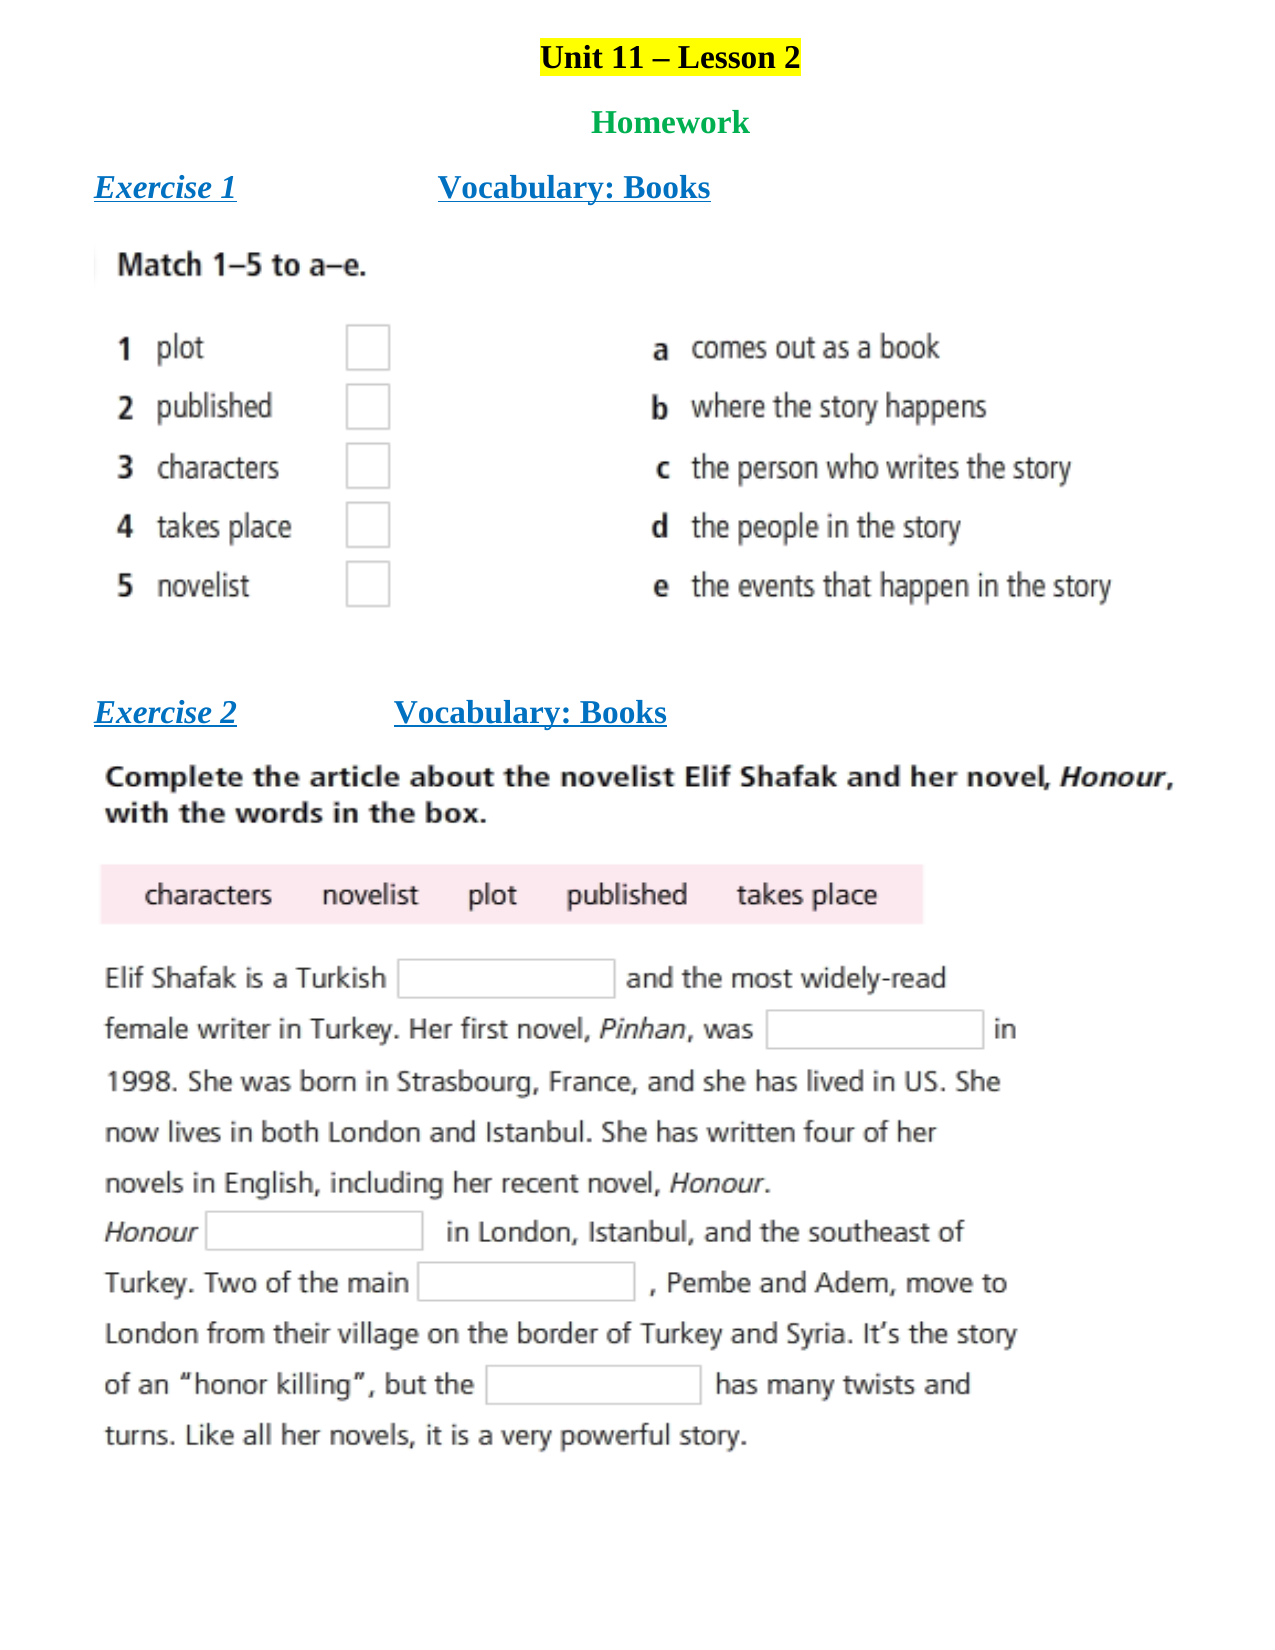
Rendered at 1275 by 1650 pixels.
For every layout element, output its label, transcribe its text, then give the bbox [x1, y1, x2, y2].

picture [93, 757, 1197, 1456]
text Exercise 2 Vocabulary: Books [94, 692, 1247, 730]
text Homework [94, 102, 1247, 141]
picture [93, 232, 1130, 614]
text Exercise 1 Vocabulary: Books [94, 167, 1247, 206]
text Unit 11 – Lesson 2 [94, 37, 1247, 76]
